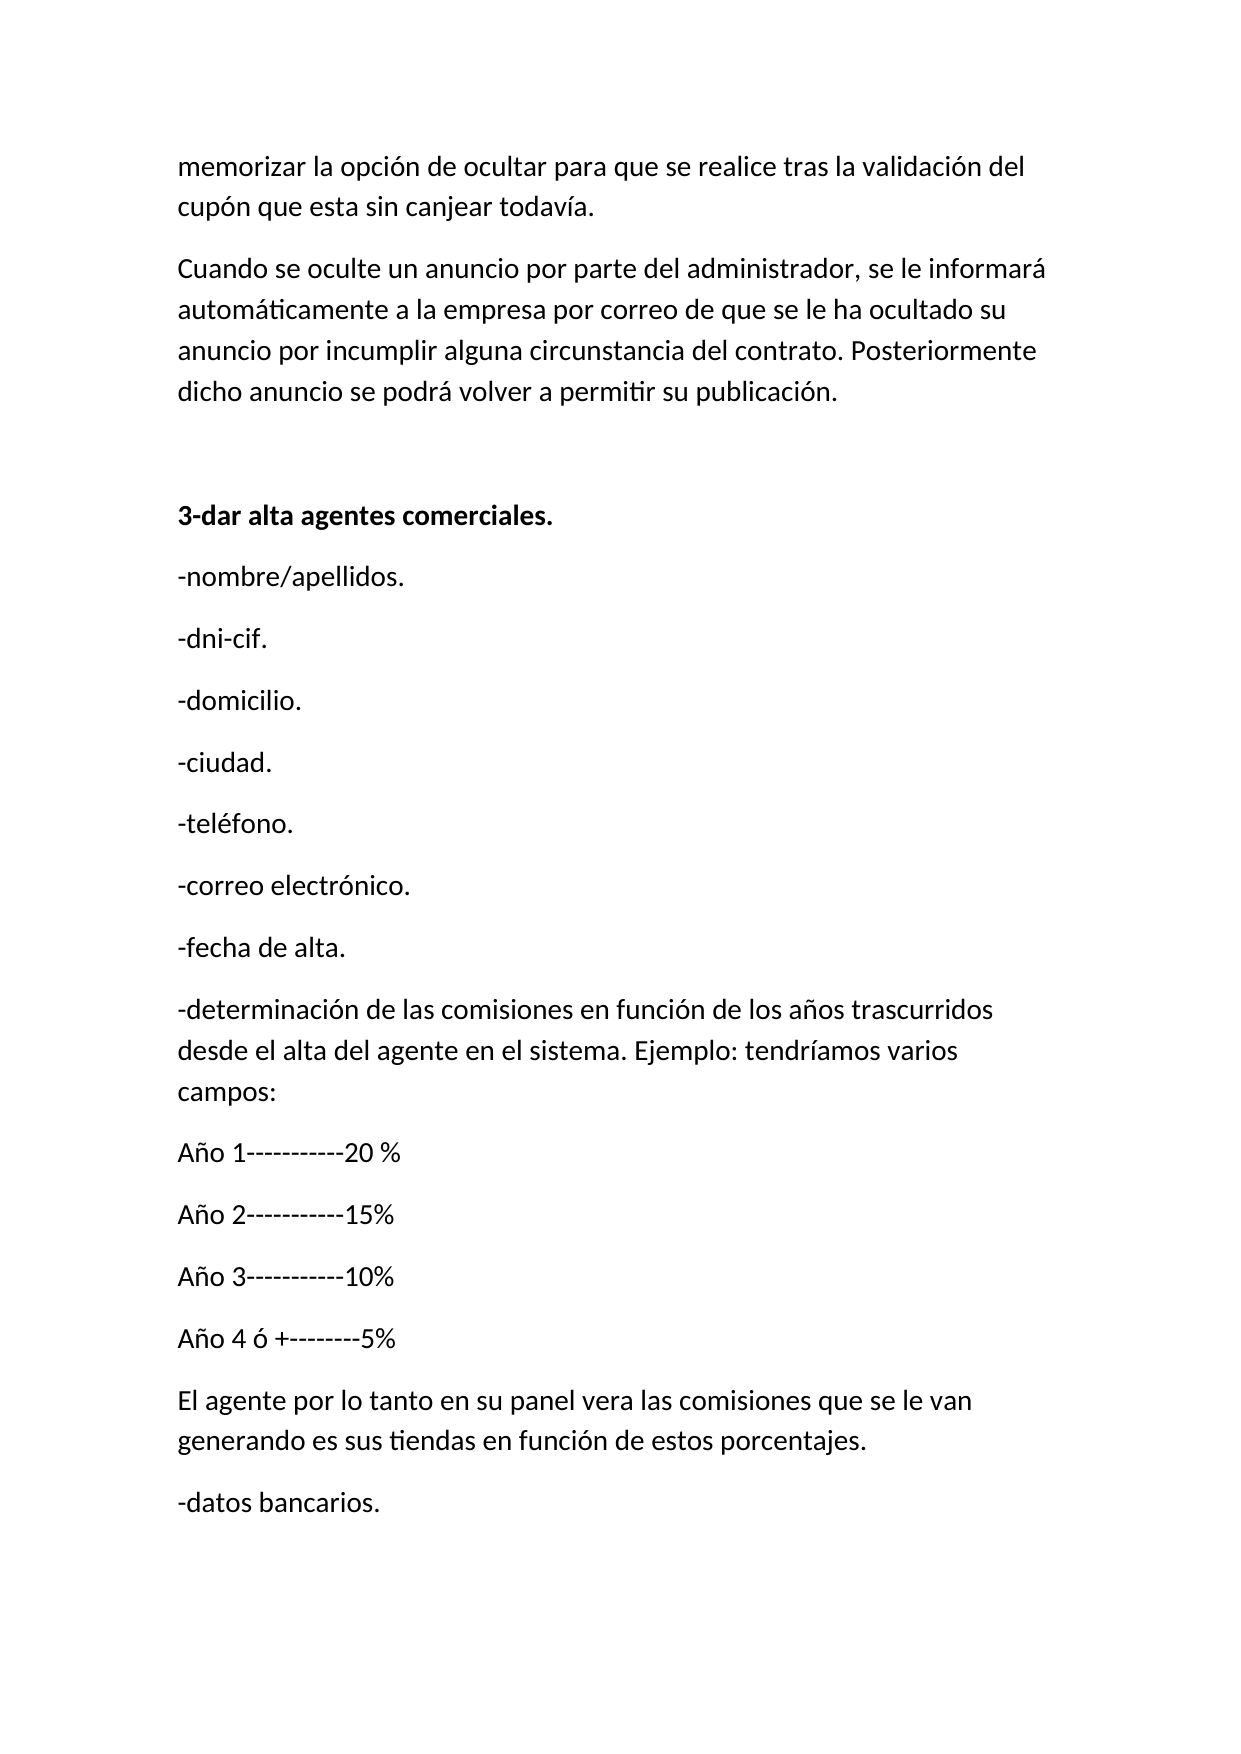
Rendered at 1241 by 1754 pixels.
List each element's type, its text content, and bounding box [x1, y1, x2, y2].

text Año 2-----------15% [177, 1196, 1063, 1232]
text -correo electrónico. [177, 867, 1063, 903]
text Año 4 ó +--------5% [177, 1320, 1063, 1355]
text Año 3-----------10% [177, 1258, 1063, 1294]
text 3-dar alta agentes comerciales. [177, 497, 1063, 532]
text -ciudad. [177, 744, 1063, 779]
text El agente por lo tanto en su panel vera las comisiones que se le van generando es sus tiendas en función de estos porcentajes. [177, 1382, 1063, 1458]
text Cuando se oculte un anuncio por parte del administrador, se le informará automáticamente a la empresa por correo de que se le ha ocultado su anuncio por incumplir alguna circunstancia del contrato. Posteriormente dicho anuncio se podrá volver a permitir su publicación. [177, 250, 1063, 409]
text -nombre/apellidos. [177, 558, 1063, 594]
text -determinación de las comisiones en función de los años trascurridos desde el alta del agente en el sistema. Ejemplo: tendríamos varios campos: [177, 991, 1063, 1108]
text -datos bancarios. [177, 1484, 1063, 1520]
text -dni-cif. [177, 620, 1063, 656]
text -fecha de alta. [177, 929, 1063, 965]
text Año 1-----------20 % [177, 1134, 1063, 1170]
text -domicilio. [177, 682, 1063, 718]
text -teléfono. [177, 806, 1063, 841]
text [177, 148, 1063, 224]
